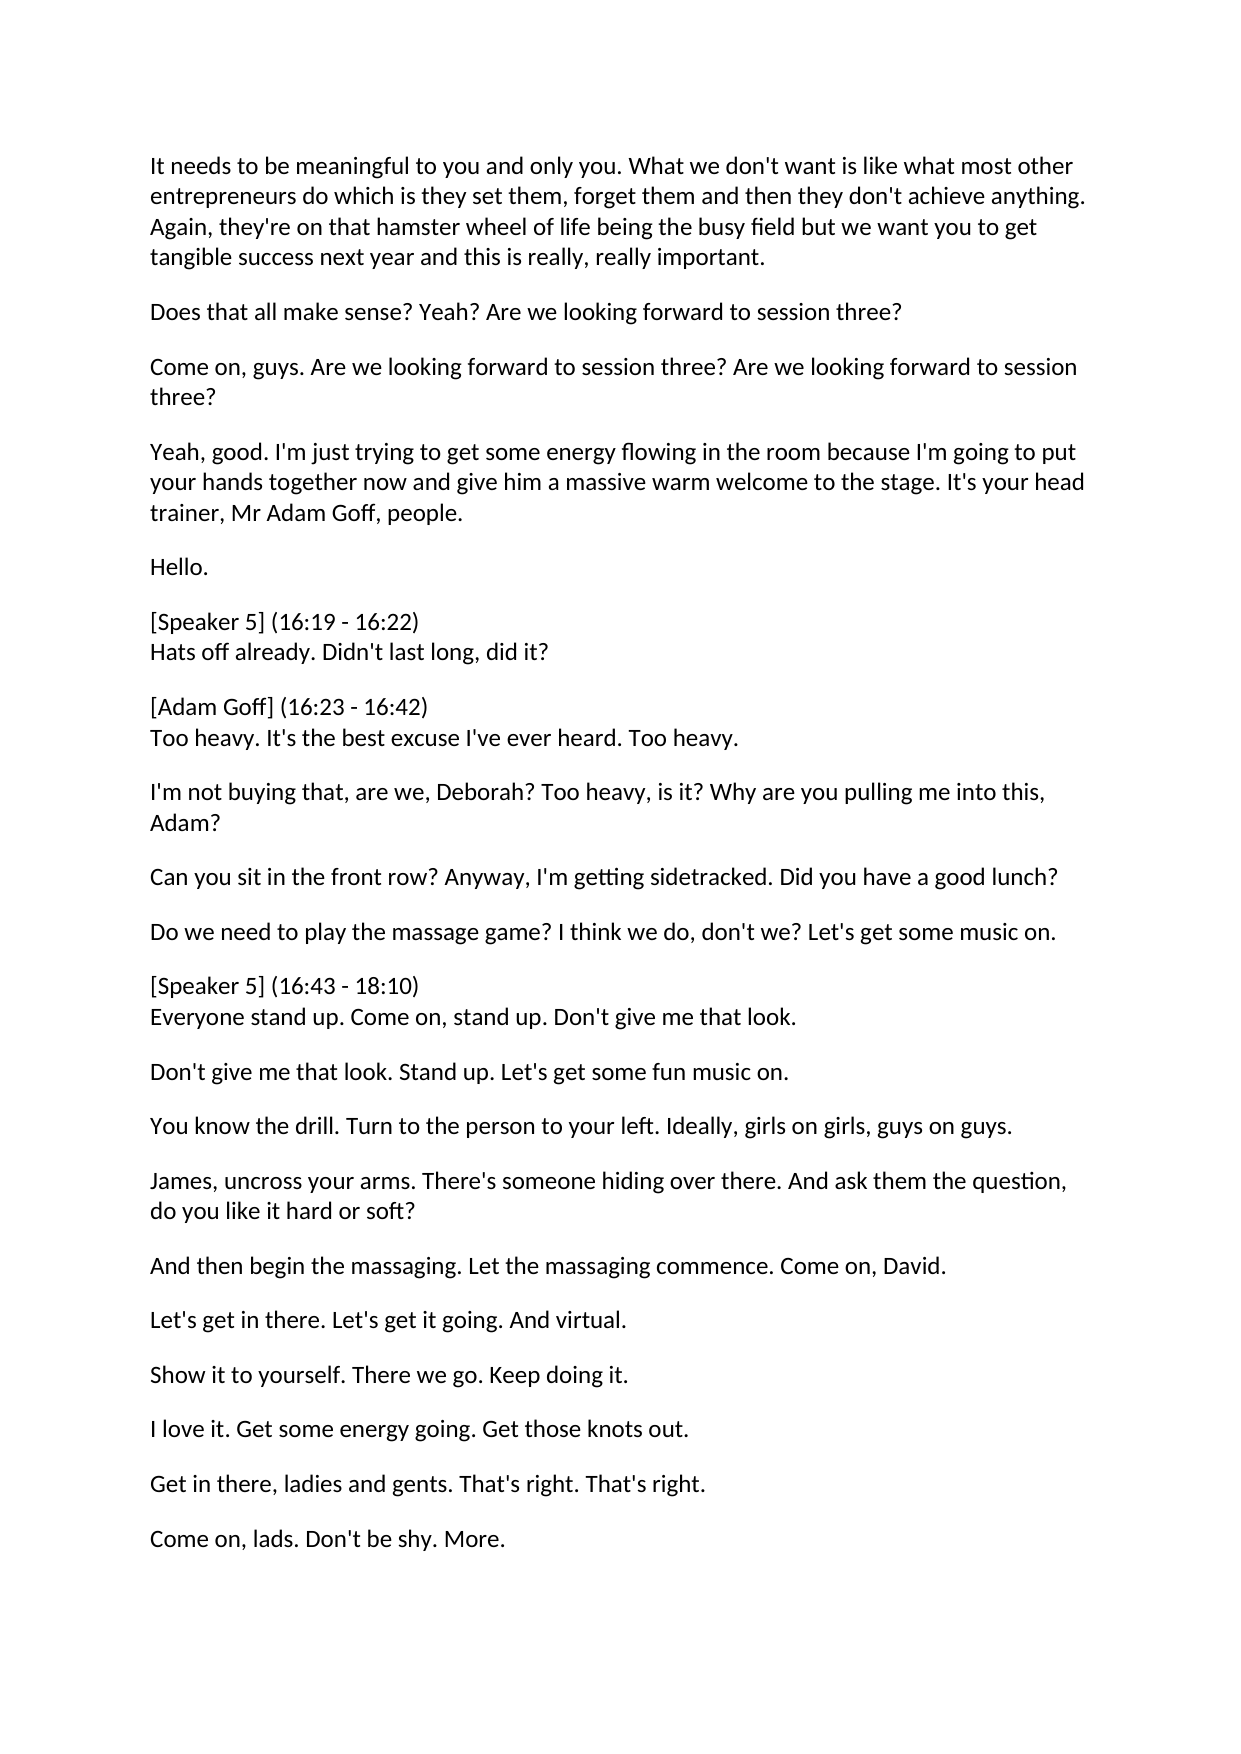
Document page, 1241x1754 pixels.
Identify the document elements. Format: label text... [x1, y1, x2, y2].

text Let's get in there. Let's get it going. And virtual. [150, 1304, 1090, 1335]
text Does that all make sense? Yeah? Are we looking forward to session three? [150, 296, 1090, 327]
text Can you sit in the front row? Anyway, I'm getting sidetracked. Did you have a good lunch? [150, 861, 1090, 892]
text Everyone stand up. Come on, stand up. Don't give me that look. [150, 1001, 1090, 1032]
text Don't give me that look. Stand up. Let's get some fun music on. [150, 1056, 1090, 1086]
text I love it. Get some energy going. Get those knots out. [150, 1414, 1090, 1444]
text Yeah, good. I'm just trying to get some energy flowing in the room because I'm going to put your hands together now and give him a massive warm welcome to the stage. It's your head trainer, Mr Adam Goff, people. [150, 436, 1090, 527]
text Too heavy. It's the best excuse I've ever heard. Too heavy. [150, 722, 1090, 752]
text Come on, lads. Don't be shy. More. [150, 1523, 1090, 1553]
text Do we need to play the massage game? I think we do, don't we? Let's get some music on. [150, 916, 1090, 946]
text And then begin the massaging. Let the massaging commence. Come on, David. [150, 1250, 1090, 1280]
text It needs to be meaningful to you and only you. What we don't want is like what most other entrepreneurs do which is they set them, forget them and then they don't achieve anything. Again, they're on that hamster wheel of life being the busy field but we want you to get tangible success next year and this is really, really important. [150, 150, 1090, 272]
text I'm not buying that, are we, Deborah? Too heavy, is it? Why are you pulling me into this, Adam? [150, 776, 1090, 837]
text [Adam Goff] (16:23 - 16:42) [150, 691, 1090, 722]
text Get in there, ladies and gents. That's right. That's right. [150, 1468, 1090, 1499]
text Hello. [150, 551, 1090, 582]
text James, uncross your arms. There's someone hiding over there. And ask them the question, do you like it hard or soft? [150, 1165, 1090, 1226]
text Show it to yourself. There we go. Keep doing it. [150, 1359, 1090, 1389]
text You know the drill. Turn to the person to your left. Ideally, girls on girls, guys on guys. [150, 1110, 1090, 1141]
text Come on, guys. Are we looking forward to session three? Are we looking forward to session three? [150, 351, 1090, 412]
text [Speaker 5] (16:43 - 18:10) [150, 971, 1090, 1001]
text Hats off already. Didn't last long, did it? [150, 637, 1090, 667]
text [Speaker 5] (16:19 - 16:22) [150, 606, 1090, 637]
